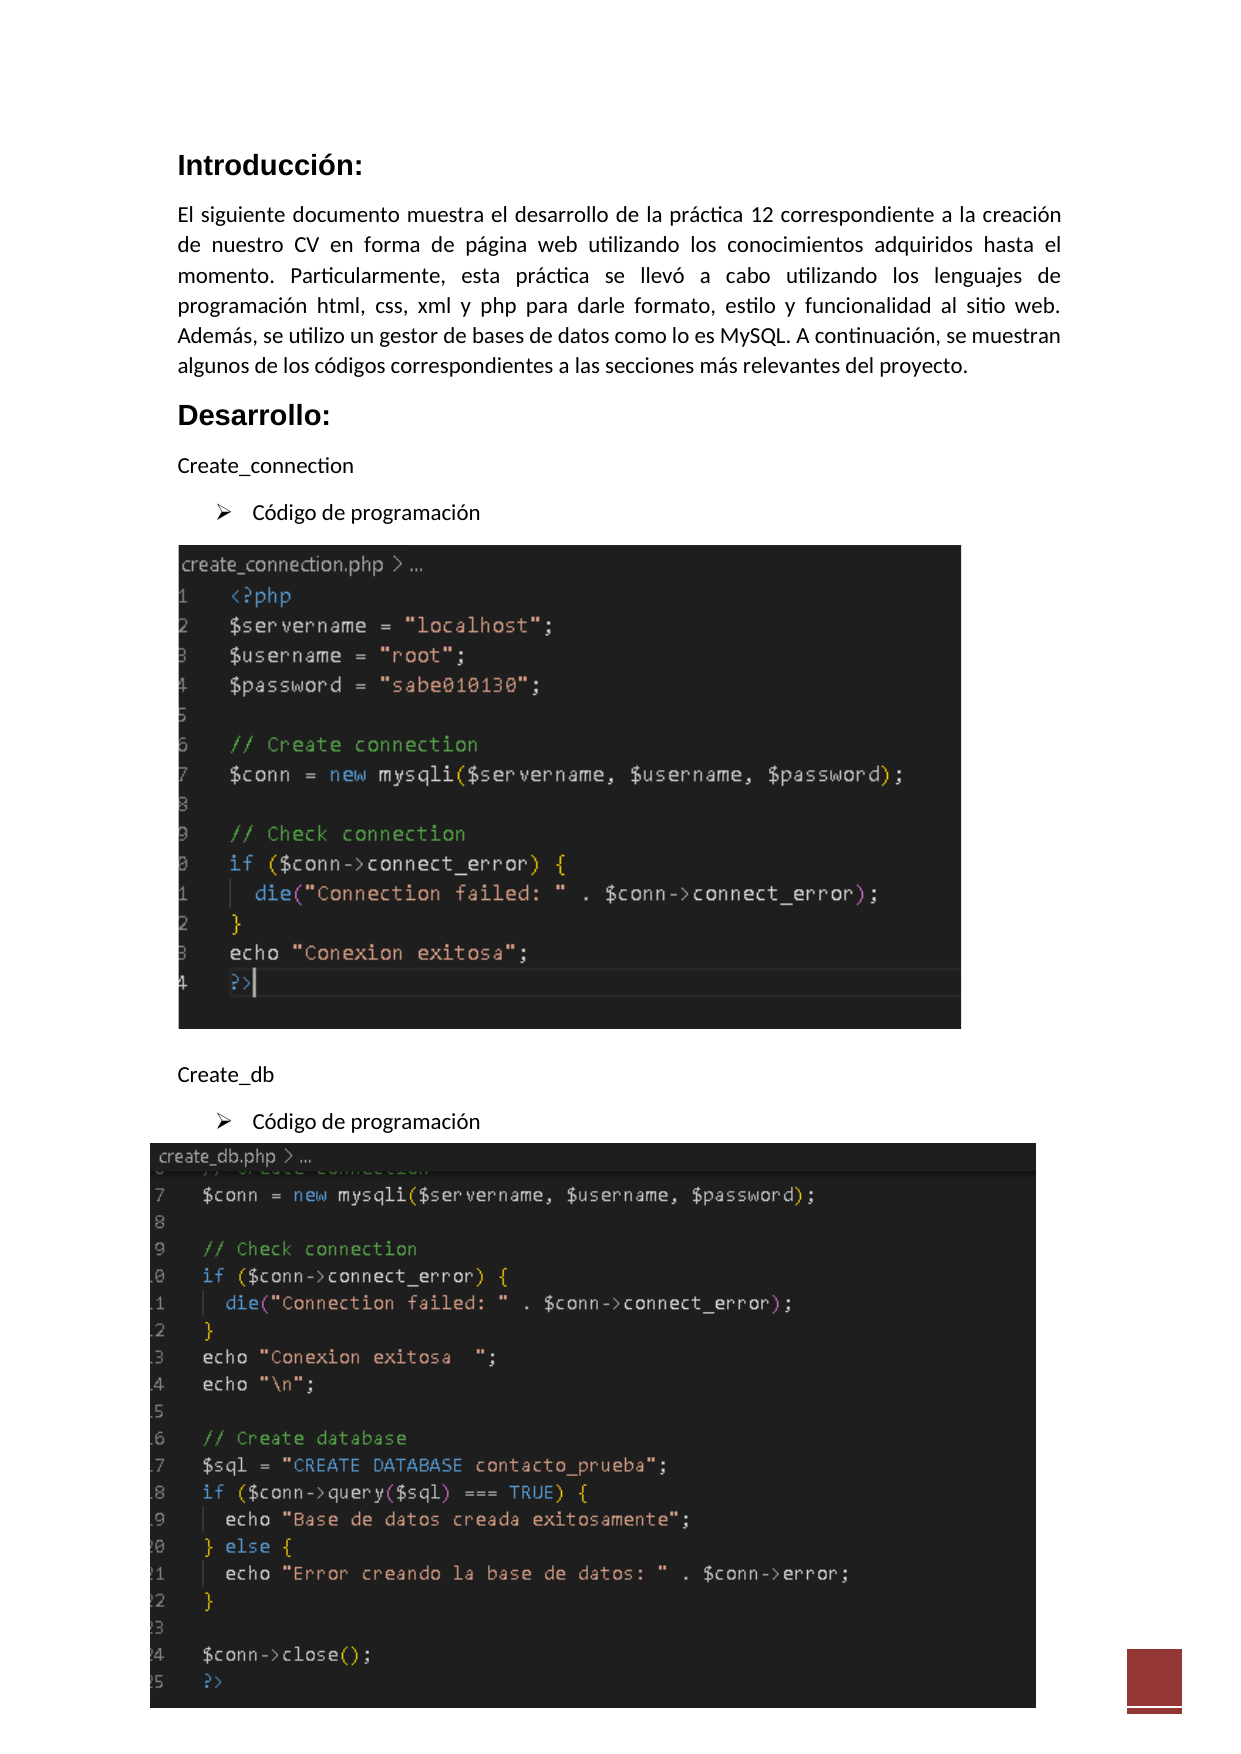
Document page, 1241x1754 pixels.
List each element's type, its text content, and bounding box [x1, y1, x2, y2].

list Código de programación [215, 1107, 1063, 1135]
picture [150, 1143, 1036, 1708]
text Desarrollo: [177, 398, 1063, 432]
text El siguiente documento muestra el desarrollo de la práctica 12 correspondiente a la creación de nuestro CV en forma de página web utilizando los conocimientos adquiridos hasta el momento. Particularmente, esta práctica se llevó a cabo utilizando los lenguajes de programación html, css, xml y php para darle formato, estilo y funcionalidad al sitio web. Además, se utilizo un gestor de bases de datos como lo es MySQL. A continuación, se muestran algunos de los códigos correspondientes a las secciones más relevantes del proyecto. [177, 200, 1063, 379]
picture [178, 545, 962, 1029]
list Código de programación [215, 498, 1063, 526]
text Create_connection [177, 451, 1063, 479]
text Create_db [177, 1061, 1063, 1088]
text Introducción: [177, 148, 1063, 181]
